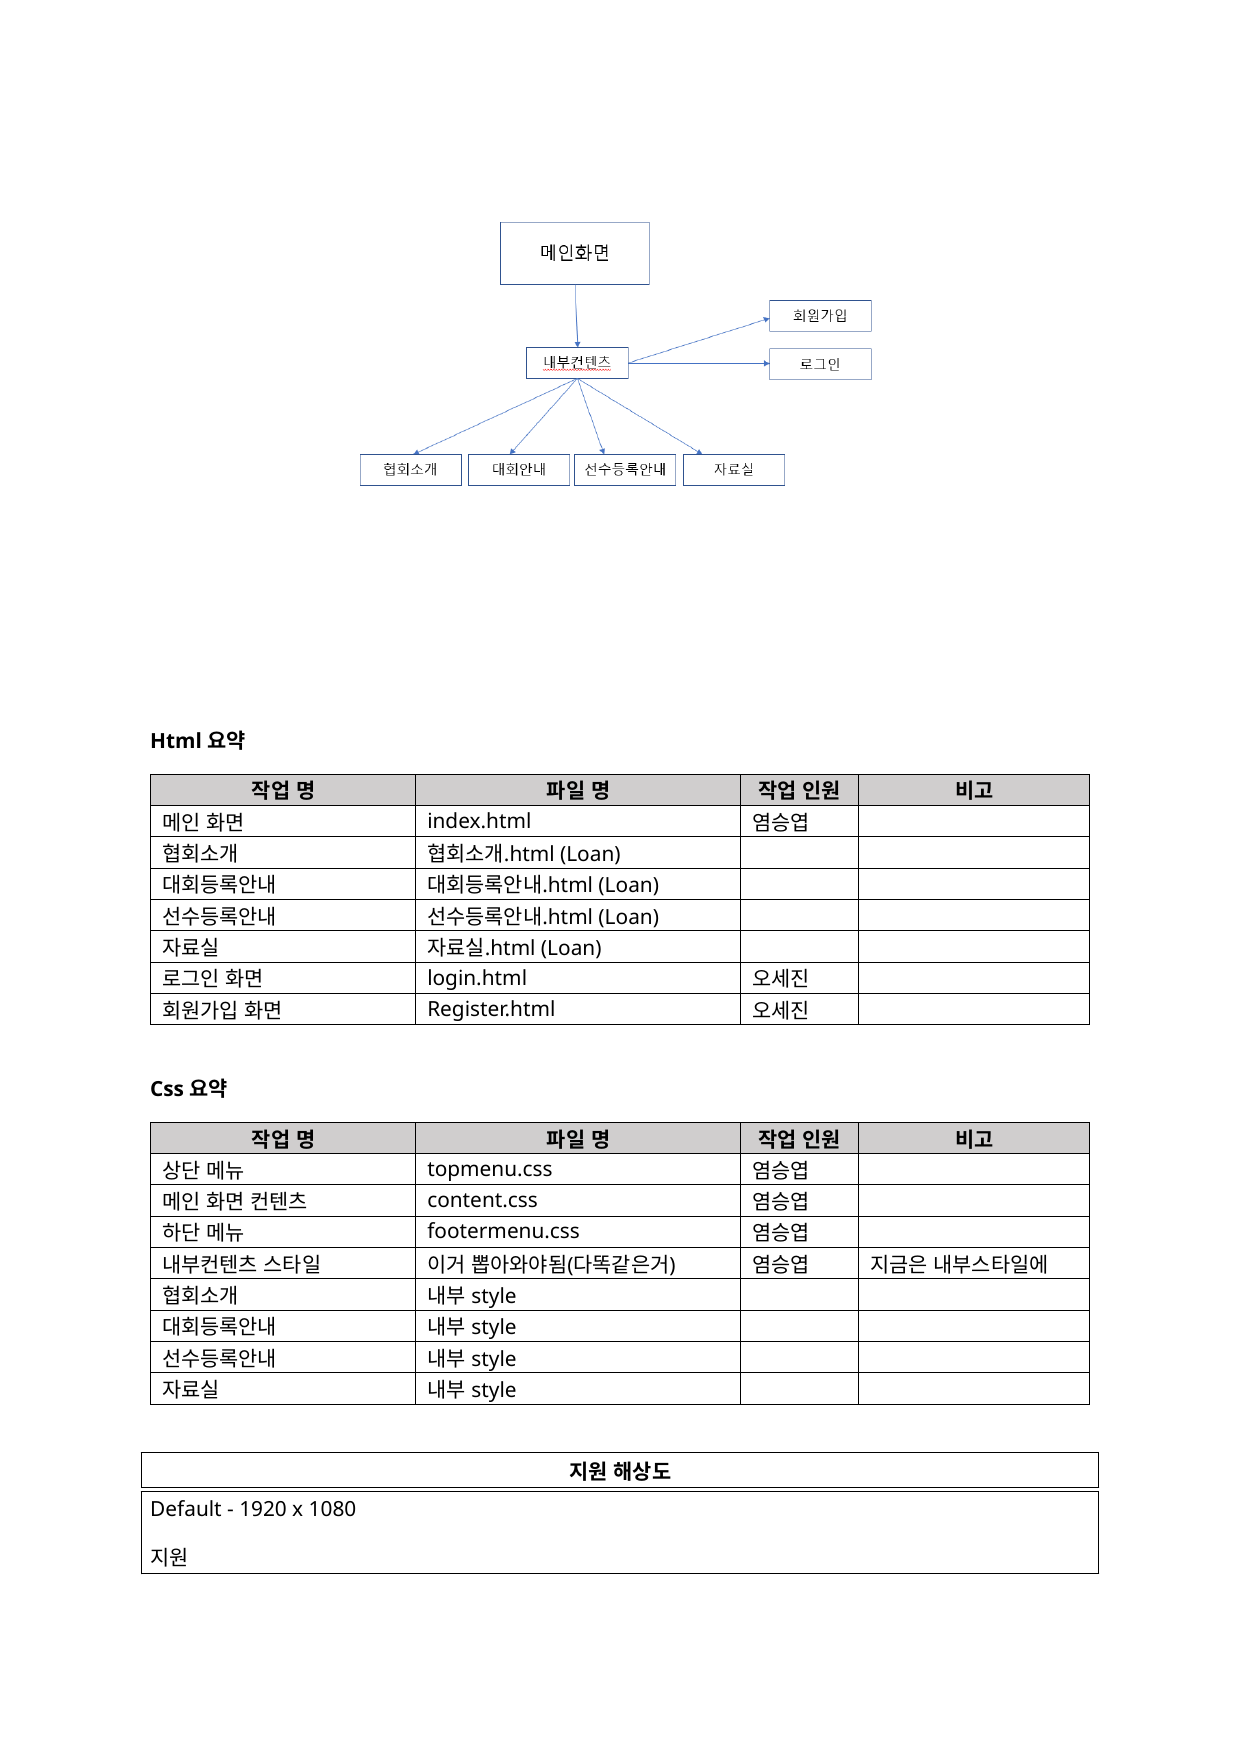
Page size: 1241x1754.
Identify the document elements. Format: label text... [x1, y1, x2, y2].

table_cell 자료실 [151, 931, 415, 962]
table_cell [859, 931, 1089, 962]
table_cell [741, 1373, 858, 1403]
table_cell 오세진 [741, 963, 858, 993]
table_cell 대회등록안내 [151, 869, 415, 899]
picture [150, 177, 1069, 706]
table_cell 염승엽 [741, 1154, 858, 1184]
table_cell [859, 1342, 1089, 1372]
table_cell 지금은 내부스타일에 [859, 1248, 1089, 1278]
table_cell 회원가입 화면 [151, 994, 415, 1024]
table_cell [859, 837, 1089, 867]
table_cell [741, 900, 858, 930]
table_cell 선수등록안내 [151, 1342, 415, 1372]
table_cell 선수등록안내.html (Loan) [416, 900, 740, 930]
table_cell [859, 1373, 1089, 1403]
text 지원 해상도 [142, 1453, 1098, 1487]
table_header 작업 명 [151, 1123, 415, 1153]
table_cell 내부 style [416, 1279, 740, 1309]
table_cell login.html [416, 963, 740, 993]
table_cell [859, 900, 1089, 930]
table_cell 협회소개 [151, 1279, 415, 1309]
table_cell 내부컨텐츠 스타일 [151, 1248, 415, 1278]
table_cell [859, 806, 1089, 836]
table_cell 대회등록안내 [151, 1311, 415, 1341]
table_cell [741, 1311, 858, 1341]
table_cell 염승엽 [741, 1185, 858, 1216]
table_header 작업 인원 [741, 1123, 858, 1153]
table_cell [859, 1217, 1089, 1247]
table_cell 상단 메뉴 [151, 1154, 415, 1184]
table_cell topmenu.css [416, 1154, 740, 1184]
table_cell 선수등록안내 [151, 900, 415, 930]
text Html 요약 [150, 724, 1090, 754]
table_header 작업 명 [151, 775, 415, 805]
table_cell 내부 style [416, 1373, 740, 1403]
table_cell 자료실 [151, 1373, 415, 1403]
table_cell 염승엽 [741, 806, 858, 836]
table_cell 오세진 [741, 994, 858, 1024]
table_cell footermenu.css [416, 1217, 740, 1247]
table_cell 대회등록안내.html (Loan) [416, 869, 740, 899]
table_cell 염승엽 [741, 1248, 858, 1278]
text Default - 1920 x 1080 [142, 1492, 1098, 1522]
table_cell Register.html [416, 994, 740, 1024]
table_cell [741, 869, 858, 899]
table_cell [859, 1185, 1089, 1216]
table_cell [859, 869, 1089, 899]
table_cell [741, 1342, 858, 1372]
table_cell 메인 화면 [151, 806, 415, 836]
table_cell 자료실.html (Loan) [416, 931, 740, 962]
table_cell [859, 994, 1089, 1024]
table_cell [741, 1279, 858, 1309]
table_cell [859, 1311, 1089, 1341]
table_header 비고 [859, 775, 1089, 805]
table_cell 로그인 화면 [151, 963, 415, 993]
table_cell 협회소개 [151, 837, 415, 867]
table_cell [741, 837, 858, 867]
table_cell 염승엽 [741, 1217, 858, 1247]
table_cell index.html [416, 806, 740, 836]
table_cell 내부 style [416, 1311, 740, 1341]
table_cell 이거 뽑아와야됨(다똑같은거) [416, 1248, 740, 1278]
table_cell 협회소개.html (Loan) [416, 837, 740, 867]
table_cell 하단 메뉴 [151, 1217, 415, 1247]
table_cell [859, 1154, 1089, 1184]
table_header 파일 명 [416, 1123, 740, 1153]
table_cell 메인 화면 컨텐츠 [151, 1185, 415, 1216]
text 지원 [142, 1538, 1098, 1573]
table_header 작업 인원 [741, 775, 858, 805]
table_header 파일 명 [416, 775, 740, 805]
text Css 요약 [150, 1072, 1090, 1103]
table_cell [859, 963, 1089, 993]
table_cell 내부 style [416, 1342, 740, 1372]
table_header 비고 [859, 1123, 1089, 1153]
table_cell [859, 1279, 1089, 1309]
table_cell content.css [416, 1185, 740, 1216]
table_cell [741, 931, 858, 962]
